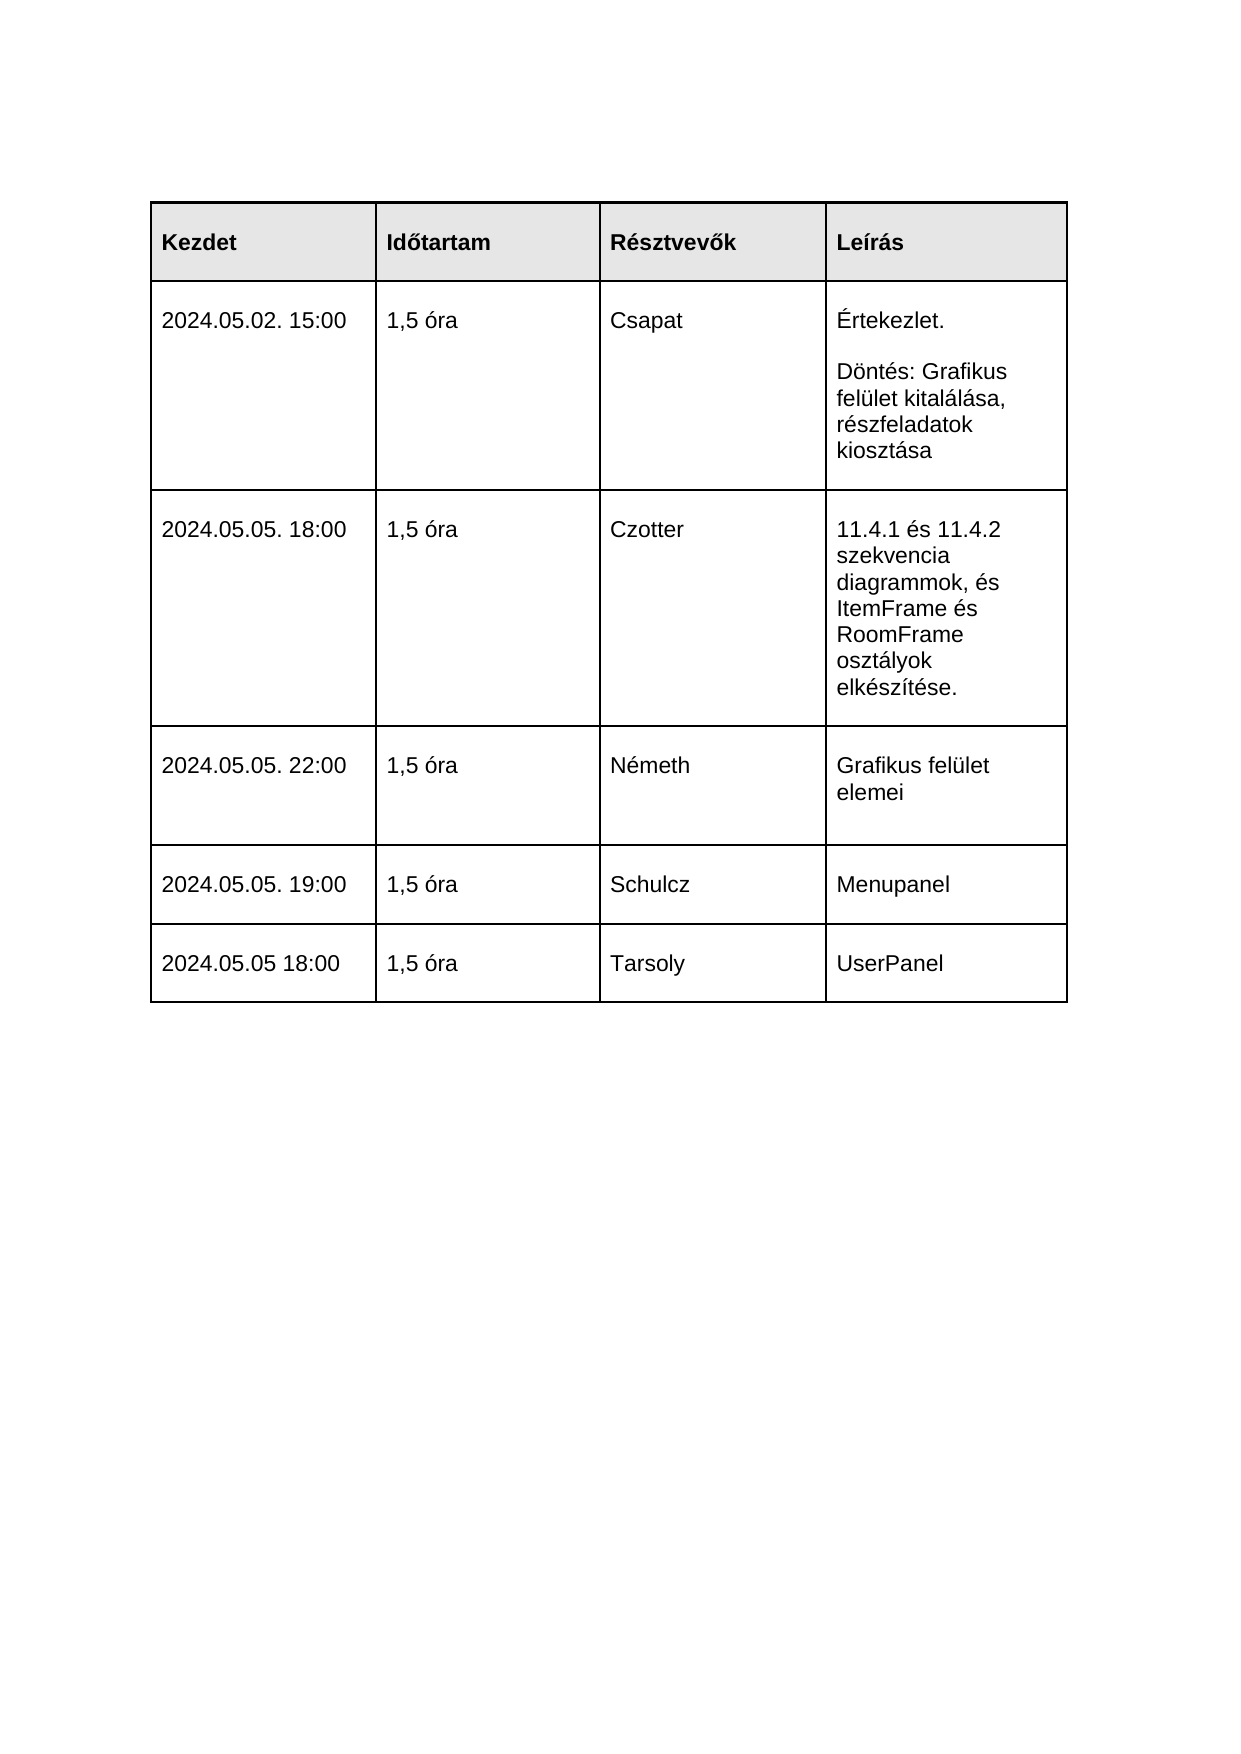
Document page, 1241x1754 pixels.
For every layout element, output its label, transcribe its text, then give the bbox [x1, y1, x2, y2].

table_cell Schulcz [601, 846, 825, 922]
table_cell 2024.05.05. 22:00 [152, 727, 375, 844]
table_cell 1,5 óra [377, 282, 599, 489]
table_header Kezdet [152, 204, 375, 280]
table_cell 11.4.1 és 11.4.2 szekvencia diagrammok, és ItemFrame és RoomFrame osztályok elkészítése. [827, 491, 1066, 725]
table_cell 2024.05.05. 18:00 [152, 491, 375, 725]
table_cell Menupanel [827, 846, 1066, 922]
table_cell 1,5 óra [377, 925, 599, 1001]
table_cell 2024.05.05. 19:00 [152, 846, 375, 922]
table_cell 2024.05.05 18:00 [152, 925, 375, 1001]
table_cell Czotter [601, 491, 825, 725]
table_cell 1,5 óra [377, 846, 599, 922]
table_cell Németh [601, 727, 825, 844]
table_cell Grafikus felület elemei [827, 727, 1066, 844]
table_header Résztvevők [601, 204, 825, 280]
table_cell 1,5 óra [377, 491, 599, 725]
table_cell Tarsoly [601, 925, 825, 1001]
table_cell 1,5 óra [377, 727, 599, 844]
table_cell Csapat [601, 282, 825, 489]
table_cell Értekezlet. Döntés: Grafikus felület kitalálása, részfeladatok kiosztása [827, 282, 1066, 489]
table_header Leírás [827, 204, 1066, 280]
table_cell 2024.05.02. 15:00 [152, 282, 375, 489]
table_cell UserPanel [827, 925, 1066, 1001]
table_header Időtartam [377, 204, 599, 280]
